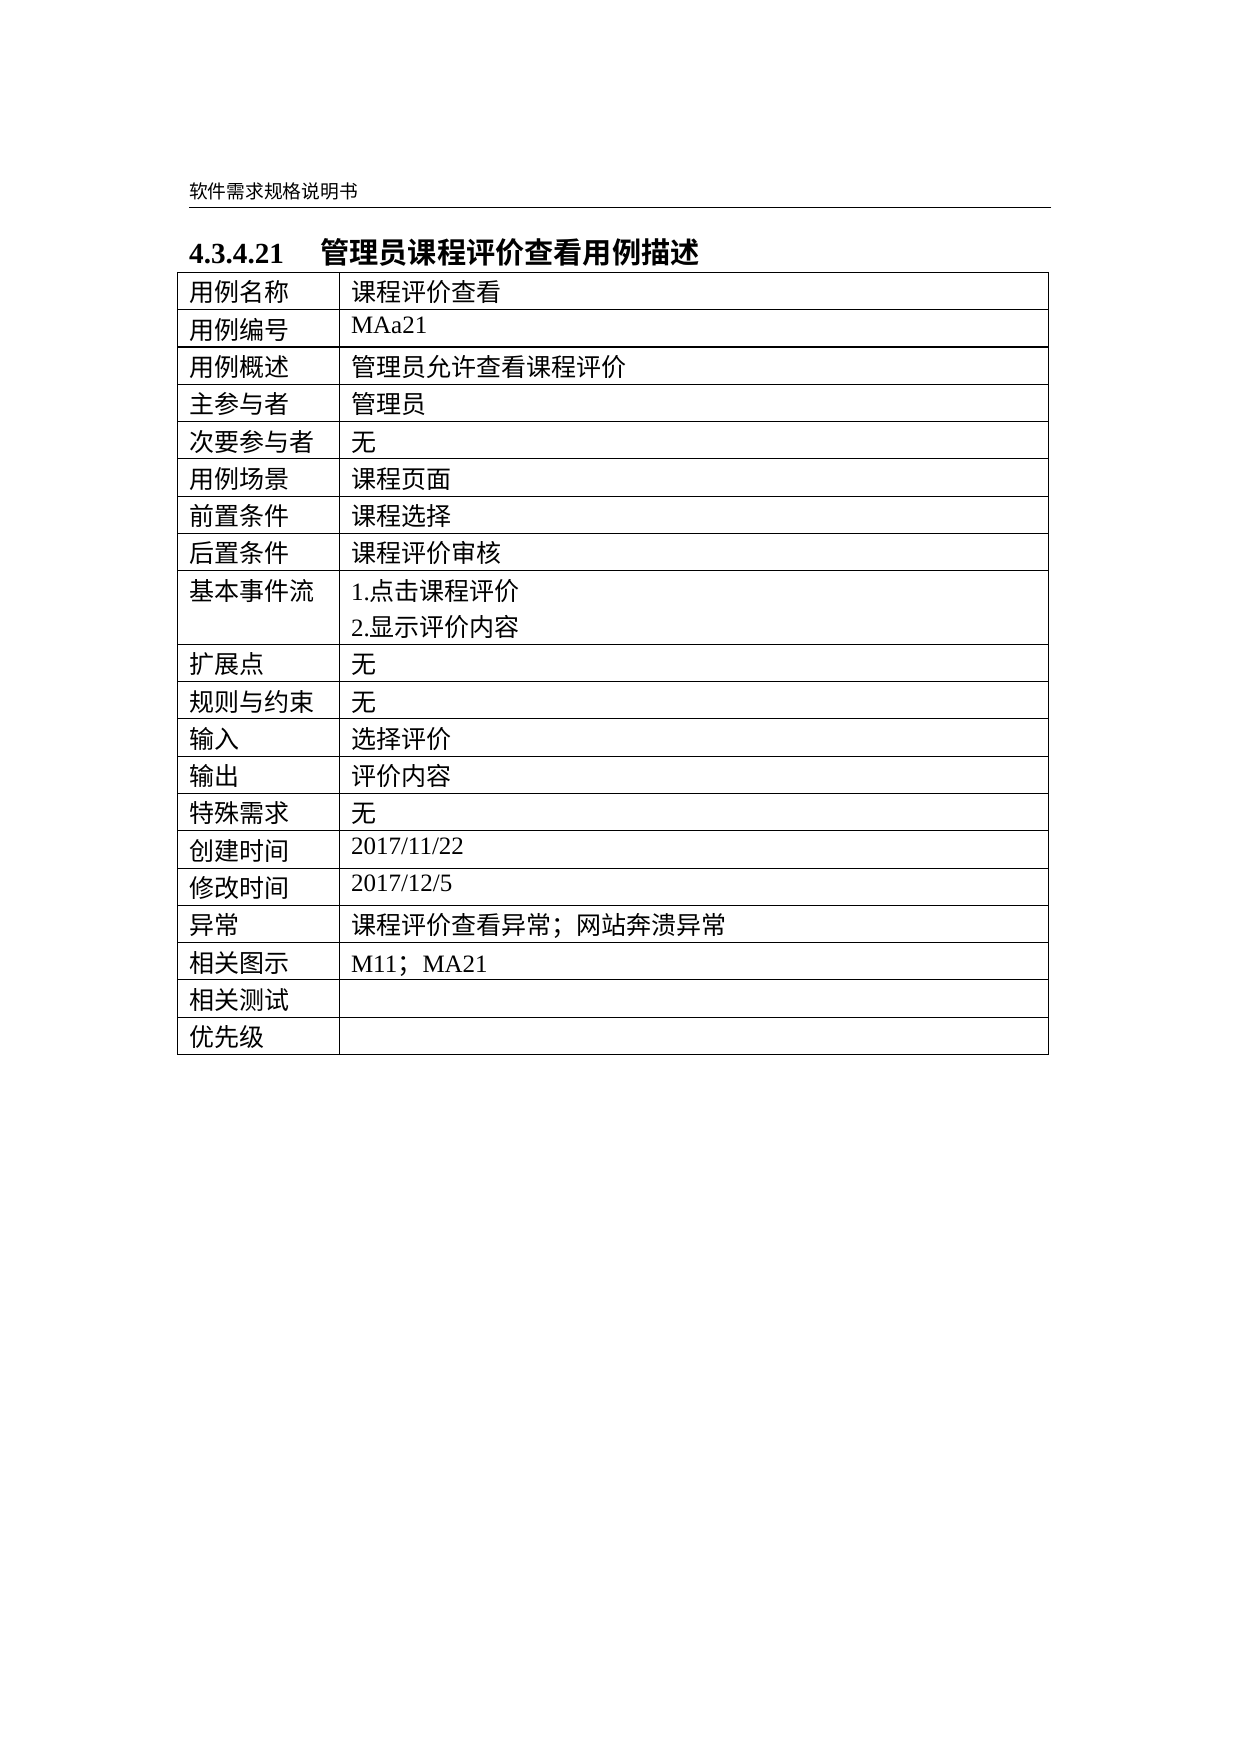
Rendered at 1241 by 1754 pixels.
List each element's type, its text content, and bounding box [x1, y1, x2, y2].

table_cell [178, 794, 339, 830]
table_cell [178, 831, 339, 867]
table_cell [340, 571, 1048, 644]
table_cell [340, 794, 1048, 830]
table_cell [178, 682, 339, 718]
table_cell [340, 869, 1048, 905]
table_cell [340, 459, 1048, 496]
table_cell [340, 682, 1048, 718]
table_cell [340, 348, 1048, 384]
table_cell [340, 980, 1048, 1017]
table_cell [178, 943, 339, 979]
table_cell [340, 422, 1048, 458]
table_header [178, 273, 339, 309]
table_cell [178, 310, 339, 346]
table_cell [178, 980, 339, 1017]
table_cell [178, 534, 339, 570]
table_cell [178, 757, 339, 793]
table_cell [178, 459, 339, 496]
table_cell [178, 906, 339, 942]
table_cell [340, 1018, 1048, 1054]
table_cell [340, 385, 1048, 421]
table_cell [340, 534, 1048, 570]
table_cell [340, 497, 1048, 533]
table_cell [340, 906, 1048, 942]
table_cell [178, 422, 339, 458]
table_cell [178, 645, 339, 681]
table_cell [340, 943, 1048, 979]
subtitle 管理员课程评价查看用例描述 [189, 229, 1051, 272]
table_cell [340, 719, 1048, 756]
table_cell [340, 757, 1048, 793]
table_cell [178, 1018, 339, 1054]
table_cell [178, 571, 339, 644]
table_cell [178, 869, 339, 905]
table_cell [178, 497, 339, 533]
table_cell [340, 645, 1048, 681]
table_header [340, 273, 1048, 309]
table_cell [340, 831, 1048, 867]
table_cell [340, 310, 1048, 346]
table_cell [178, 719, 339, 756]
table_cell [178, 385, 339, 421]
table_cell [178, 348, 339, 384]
